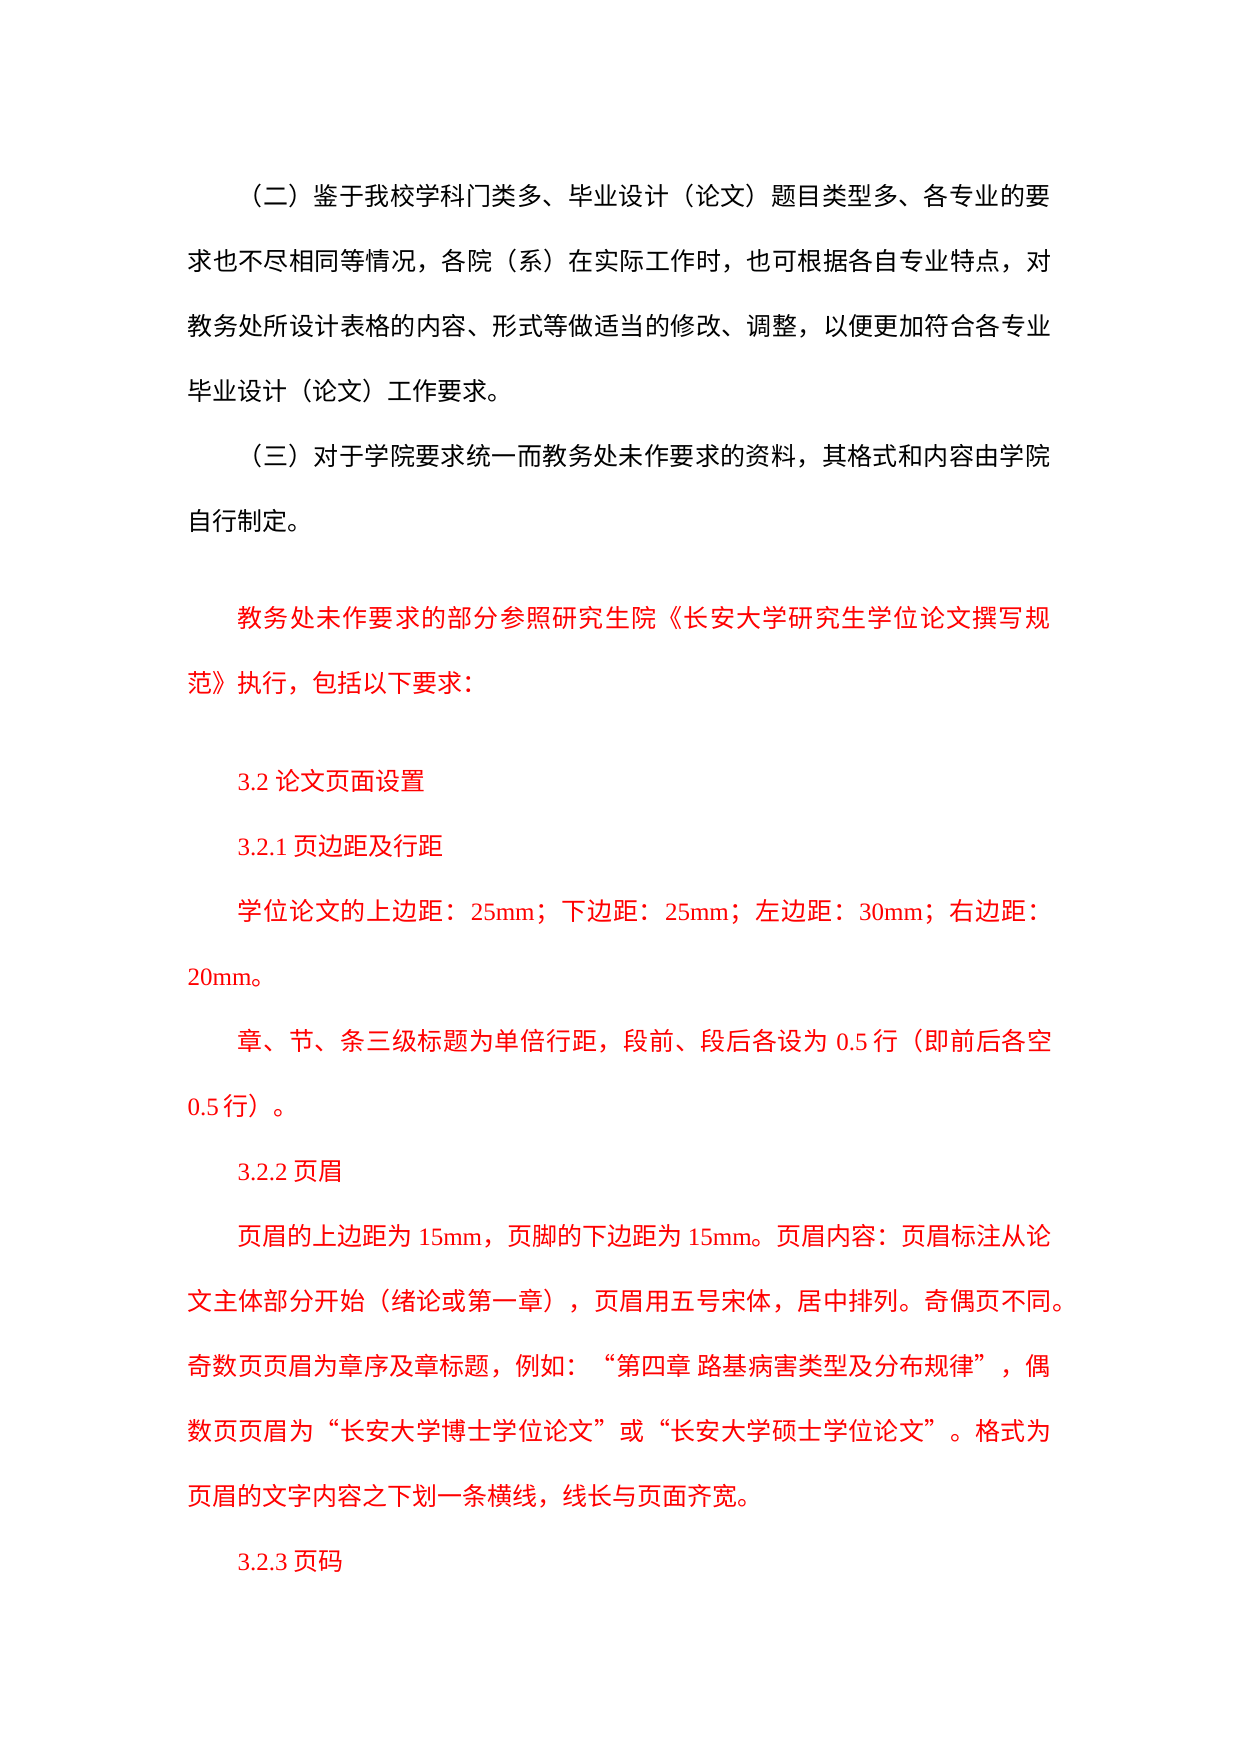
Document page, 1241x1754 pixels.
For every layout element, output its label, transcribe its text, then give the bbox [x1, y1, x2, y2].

text 教务处未作要求的部分参照研究生院《长安大学研究生学位论文撰写规范》执行，包括以下要求： [187, 584, 1053, 714]
text （二）鉴于我校学科门类多、毕业设计（论文）题目类型多、各专业的要求也不尽相同等情况，各院（系）在实际工作时，也可根据各自专业特点，对教务处所设计表格的内容、形式等做适当的修改、调整，以便更加符合各专业毕业设计（论文）工作要求。 [187, 162, 1053, 422]
text 3.2 论文页面设置 [187, 747, 1053, 812]
text 3.2.3 页码 [187, 1527, 1053, 1592]
text 章、节、条三级标题为单倍行距，段前、段后各设为0.5行（即前后各空0.5行）。 [187, 1007, 1053, 1137]
text 页眉的上边距为15mm，页脚的下边距为15mm。页眉内容：页眉标注从论文主体部分开始（绪论或第一章），页眉用五号宋体，居中排列。奇偶页不同。奇数页页眉为章序及章标题，例如：“第四章 路基病害类型及分布规律”，偶数页页眉为“长安大学博士学位论文”或“长安大学硕士学位论文”。格式为页眉的文字内容之下划一条横线，线长与页面齐宽。 [187, 1202, 1053, 1527]
text （三）对于学院要求统一而教务处未作要求的资料，其格式和内容由学院自行制定。 [187, 422, 1053, 552]
text 3.2.2 页眉 [187, 1137, 1053, 1202]
text 学位论文的上边距：25mm；下边距：25mm；左边距：30mm；右边距：20mm。 [187, 877, 1053, 1007]
text 3.2.1 页边距及行距 [187, 812, 1053, 877]
